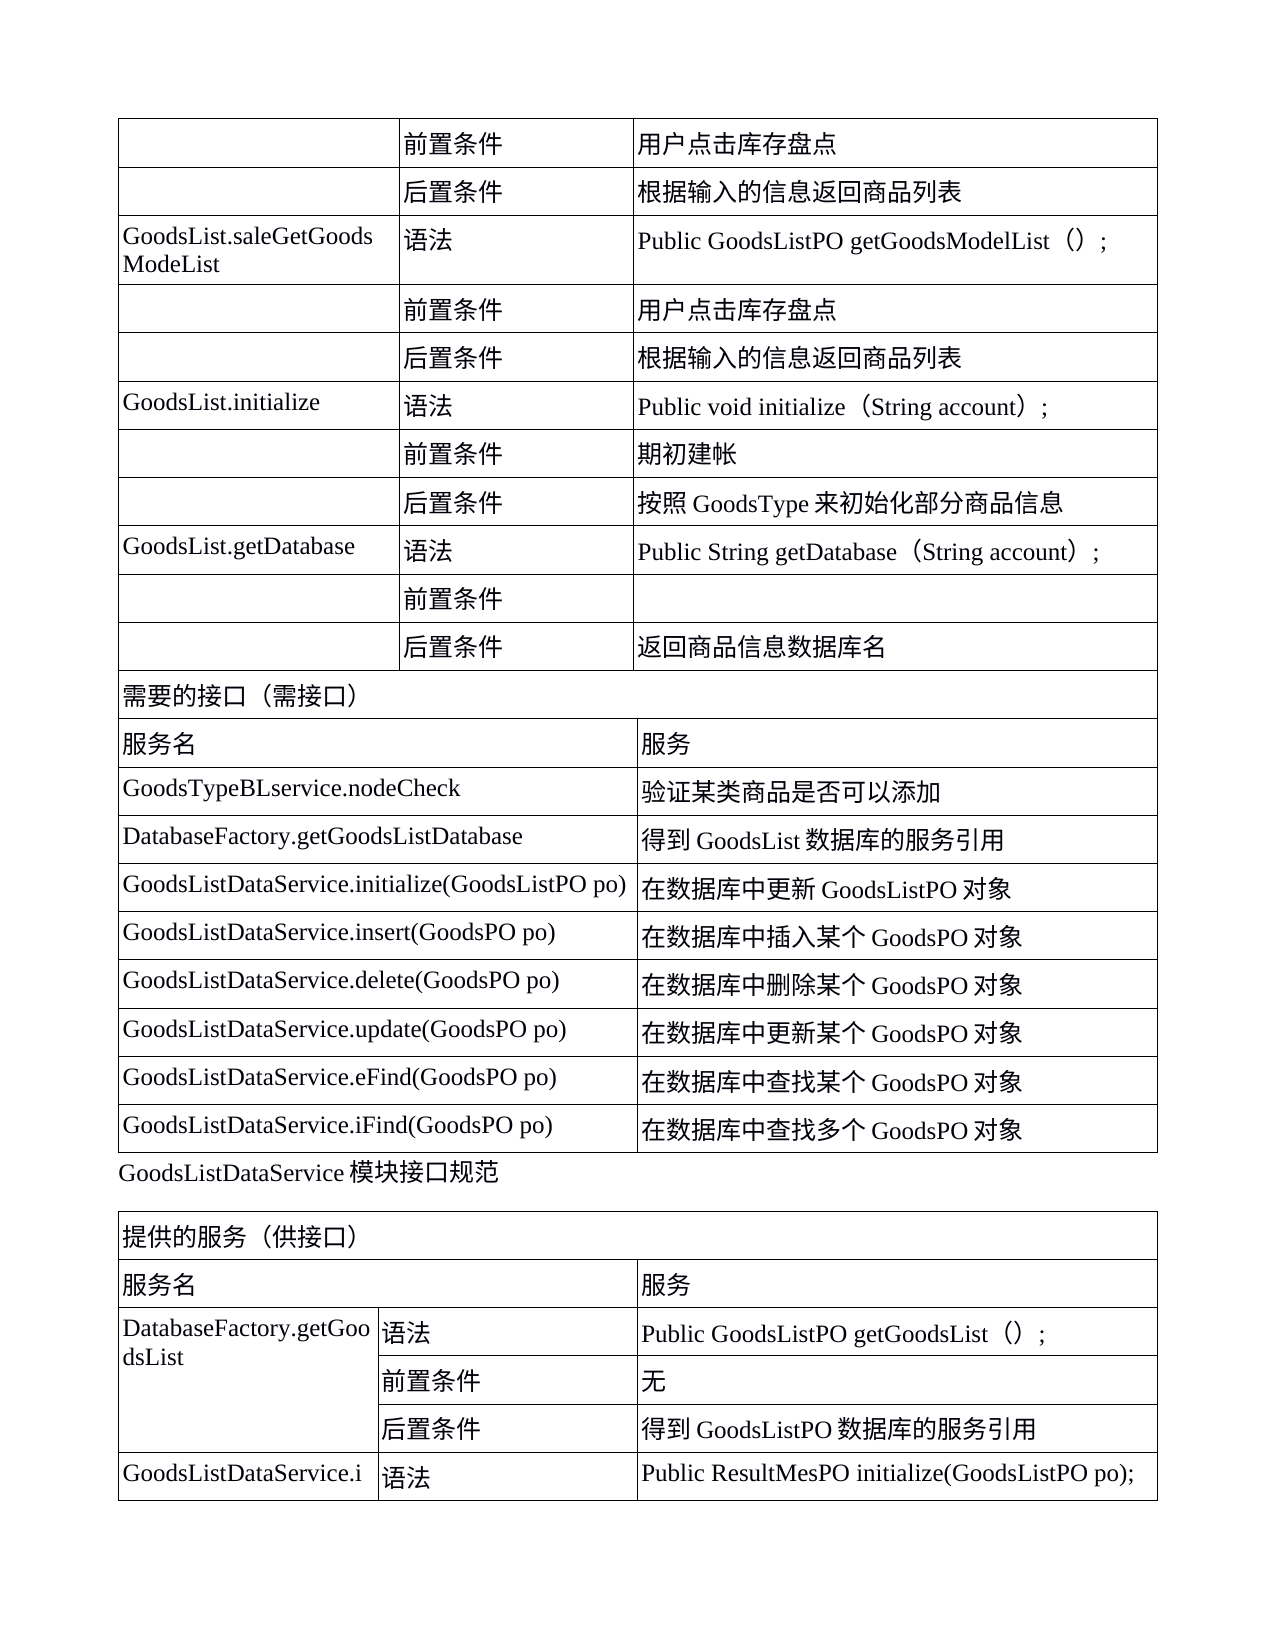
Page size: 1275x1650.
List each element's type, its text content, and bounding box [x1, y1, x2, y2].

table_cell 后置条件 [400, 623, 633, 670]
table_cell 根据输入的信息返回商品列表 [634, 168, 1157, 214]
table_cell Public void initialize（String account）; [634, 382, 1157, 429]
table_cell 需要的接口（需接口） [119, 671, 1157, 718]
table_cell 验证某类商品是否可以添加 [638, 768, 1157, 814]
table_cell 前置条件 [400, 575, 633, 622]
table_cell 在数据库中查找多个GoodsPO对象 [638, 1105, 1157, 1152]
table_cell Public GoodsListPO getGoodsModelList（）; [634, 216, 1157, 284]
table_cell 服务名 [119, 719, 637, 766]
table_cell 语法 [400, 526, 633, 573]
table_cell GoodsListDataService.iFind(GoodsPO po) [119, 1105, 637, 1152]
table_cell 得到GoodsList数据库的服务引用 [638, 816, 1157, 863]
table_cell 用户点击库存盘点 [634, 119, 1157, 166]
table_cell 在数据库中插入某个GoodsPO对象 [638, 912, 1157, 959]
table_cell DatabaseFactory.getGoodsList [119, 1308, 378, 1452]
table_cell DatabaseFactory.getGoodsListDatabase [119, 816, 637, 863]
table_header 提供的服务（供接口） [119, 1212, 1157, 1259]
table_cell 语法 [379, 1308, 637, 1355]
table_cell GoodsTypeBLservice.nodeCheck [119, 768, 637, 814]
table_cell 后置条件 [379, 1405, 637, 1452]
table_cell 用户点击库存盘点 [634, 285, 1157, 332]
table_cell 前置条件 [379, 1356, 637, 1404]
table_cell 语法 [400, 216, 633, 284]
table_cell [119, 478, 399, 525]
table_cell 在数据库中更新某个GoodsPO对象 [638, 1009, 1157, 1056]
table_cell 语法 [379, 1453, 637, 1500]
table_cell GoodsListDataService.eFind(GoodsPO po) [119, 1057, 637, 1104]
table_cell 后置条件 [400, 478, 633, 525]
table_cell 在数据库中查找某个GoodsPO对象 [638, 1057, 1157, 1104]
table_cell [119, 623, 399, 670]
table_cell GoodsListDataService.initialize(GoodsListPO po) [119, 864, 637, 911]
table_cell GoodsList.initialize [119, 382, 399, 429]
table_cell 在数据库中更新GoodsListPO对象 [638, 864, 1157, 911]
table_cell 按照GoodsType来初始化部分商品信息 [634, 478, 1157, 525]
table_cell 前置条件 [400, 285, 633, 332]
table_cell GoodsList.saleGetGoodsModeList [119, 216, 399, 284]
table_cell 得到GoodsListPO数据库的服务引用 [638, 1405, 1157, 1452]
table_cell GoodsListDataService.initialize [119, 1453, 378, 1500]
table_cell [119, 430, 399, 477]
table_cell 前置条件 [400, 119, 633, 166]
table_cell GoodsListDataService.delete(GoodsPO po) [119, 960, 637, 1007]
table_cell Public String getDatabase（String account）; [634, 526, 1157, 573]
table_cell GoodsListDataService.insert(GoodsPO po) [119, 912, 637, 959]
table_cell GoodsList.getDatabase [119, 526, 399, 573]
table_cell 后置条件 [400, 333, 633, 381]
table_cell [119, 575, 399, 622]
table_cell 服务 [638, 719, 1157, 766]
table_cell 服务名 [119, 1260, 637, 1307]
table_cell 在数据库中删除某个GoodsPO对象 [638, 960, 1157, 1007]
table_cell [119, 333, 399, 381]
table_cell 服务 [638, 1260, 1157, 1307]
table_cell 返回商品信息数据库名 [634, 623, 1157, 670]
table_cell 语法 [400, 382, 633, 429]
table_cell 根据输入的信息返回商品列表 [634, 333, 1157, 381]
table_cell Public GoodsListPO getGoodsList（）; [638, 1308, 1157, 1355]
table_cell Public ResultMesPO initialize(GoodsListPO po); [638, 1453, 1157, 1500]
table_cell [119, 119, 399, 166]
text GoodsListDataService模块接口规范 [118, 1153, 1157, 1189]
table_cell [634, 575, 1157, 622]
table_cell 前置条件 [400, 430, 633, 477]
table_cell 无 [638, 1356, 1157, 1404]
table_cell 期初建帐 [634, 430, 1157, 477]
table_cell GoodsListDataService.update(GoodsPO po) [119, 1009, 637, 1056]
table_cell [119, 285, 399, 332]
table_cell 后置条件 [400, 168, 633, 214]
table_cell [119, 168, 399, 214]
